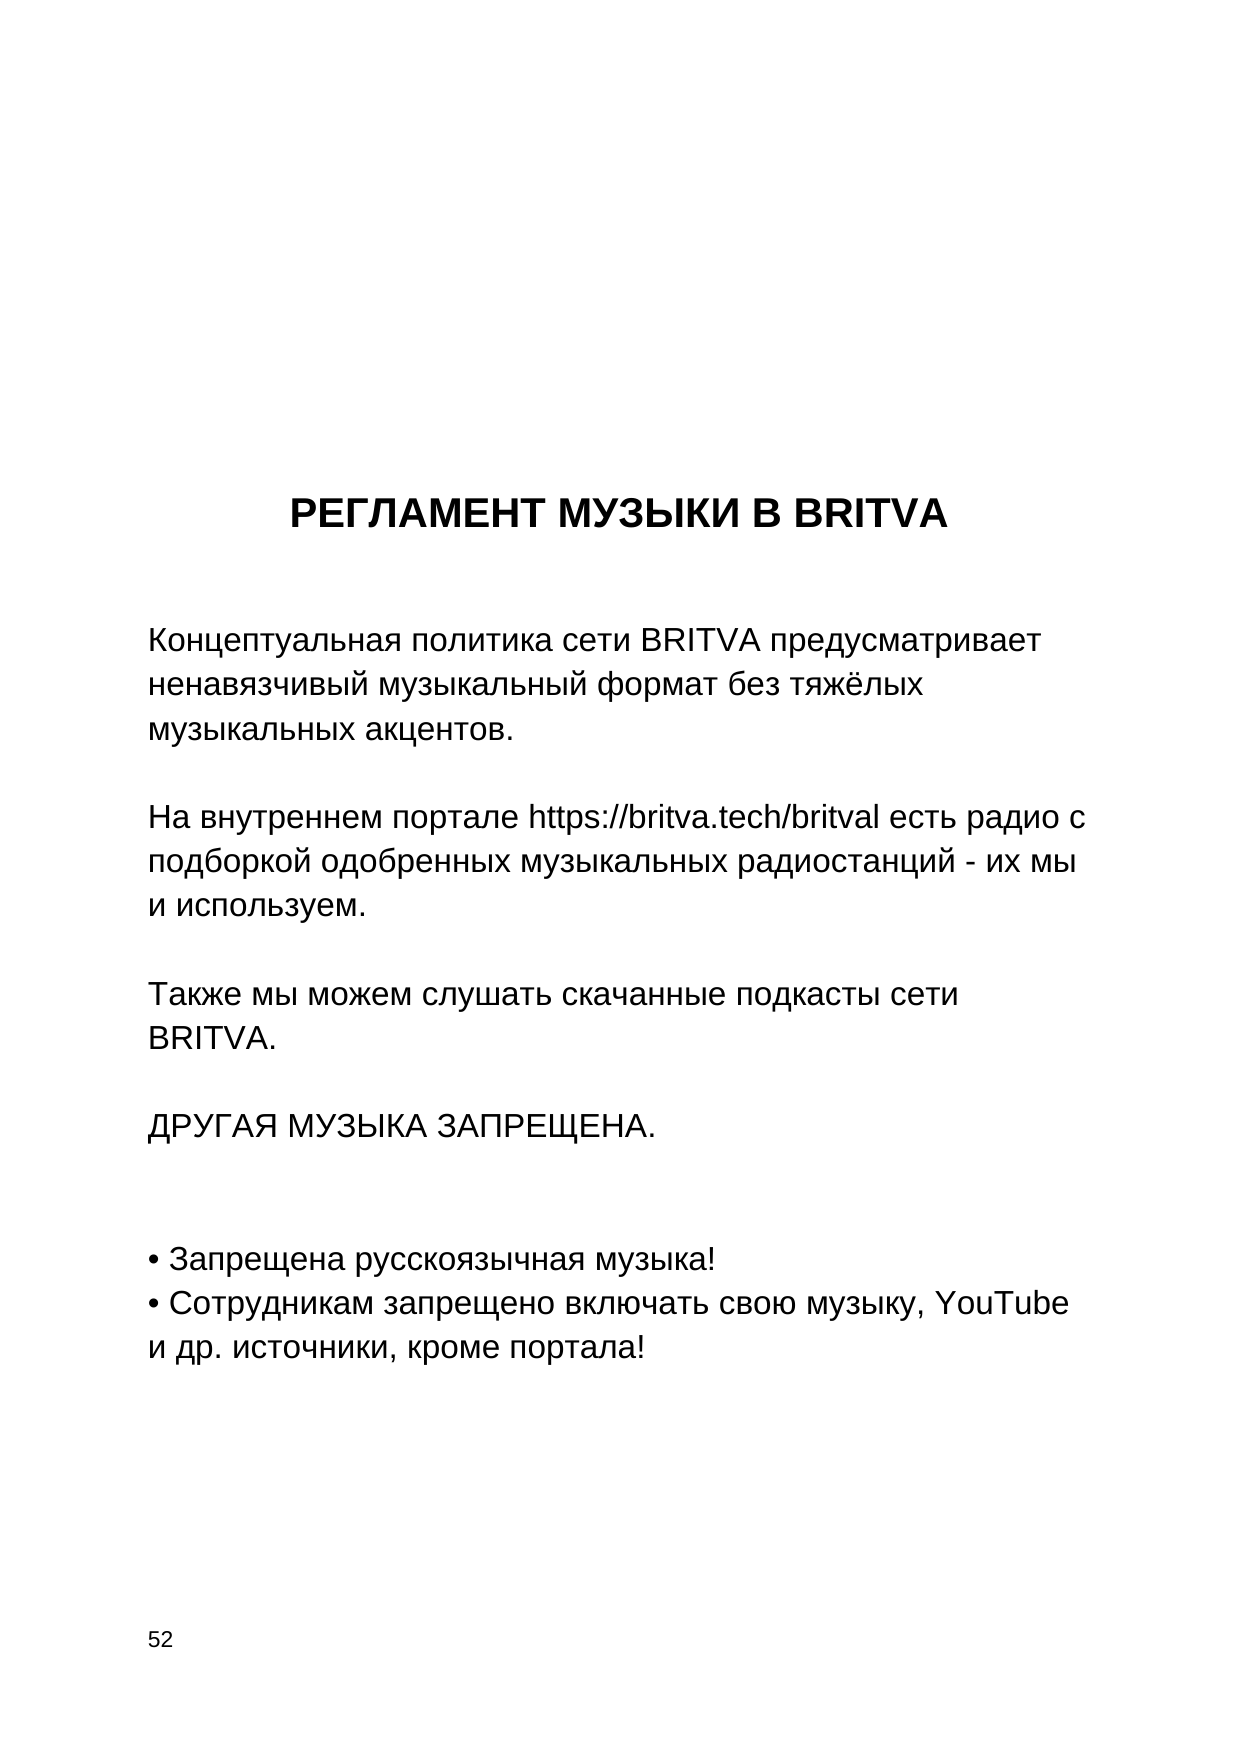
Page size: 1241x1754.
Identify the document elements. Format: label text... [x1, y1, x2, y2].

text РЕГЛАМЕНТ МУЗЫКИ B BRITVA [148, 488, 1090, 536]
text • Сотрудникам запрещено включать свою музыку, YouTube и др. источники, кроме портала! [148, 1283, 1090, 1365]
text • Запрещена русскоязычная музыка! [148, 1238, 1090, 1277]
text Также мы можем слушать скачанные подкасты сети BRITVA. [148, 973, 1090, 1056]
text На внутреннем портале https://britva.tech/britval есть радио с подборкой одобренных музыкальных радиостанций - их мы и используем. [148, 797, 1090, 924]
text ДРУГАЯ МУЗЫКА ЗАПРЕЩЕНА. [148, 1106, 1090, 1144]
text Концептуальная политика сети BRITVA предусматривает ненавязчивый музыкальный формат без тяжёлых музыкальных акцентов. [148, 620, 1090, 747]
